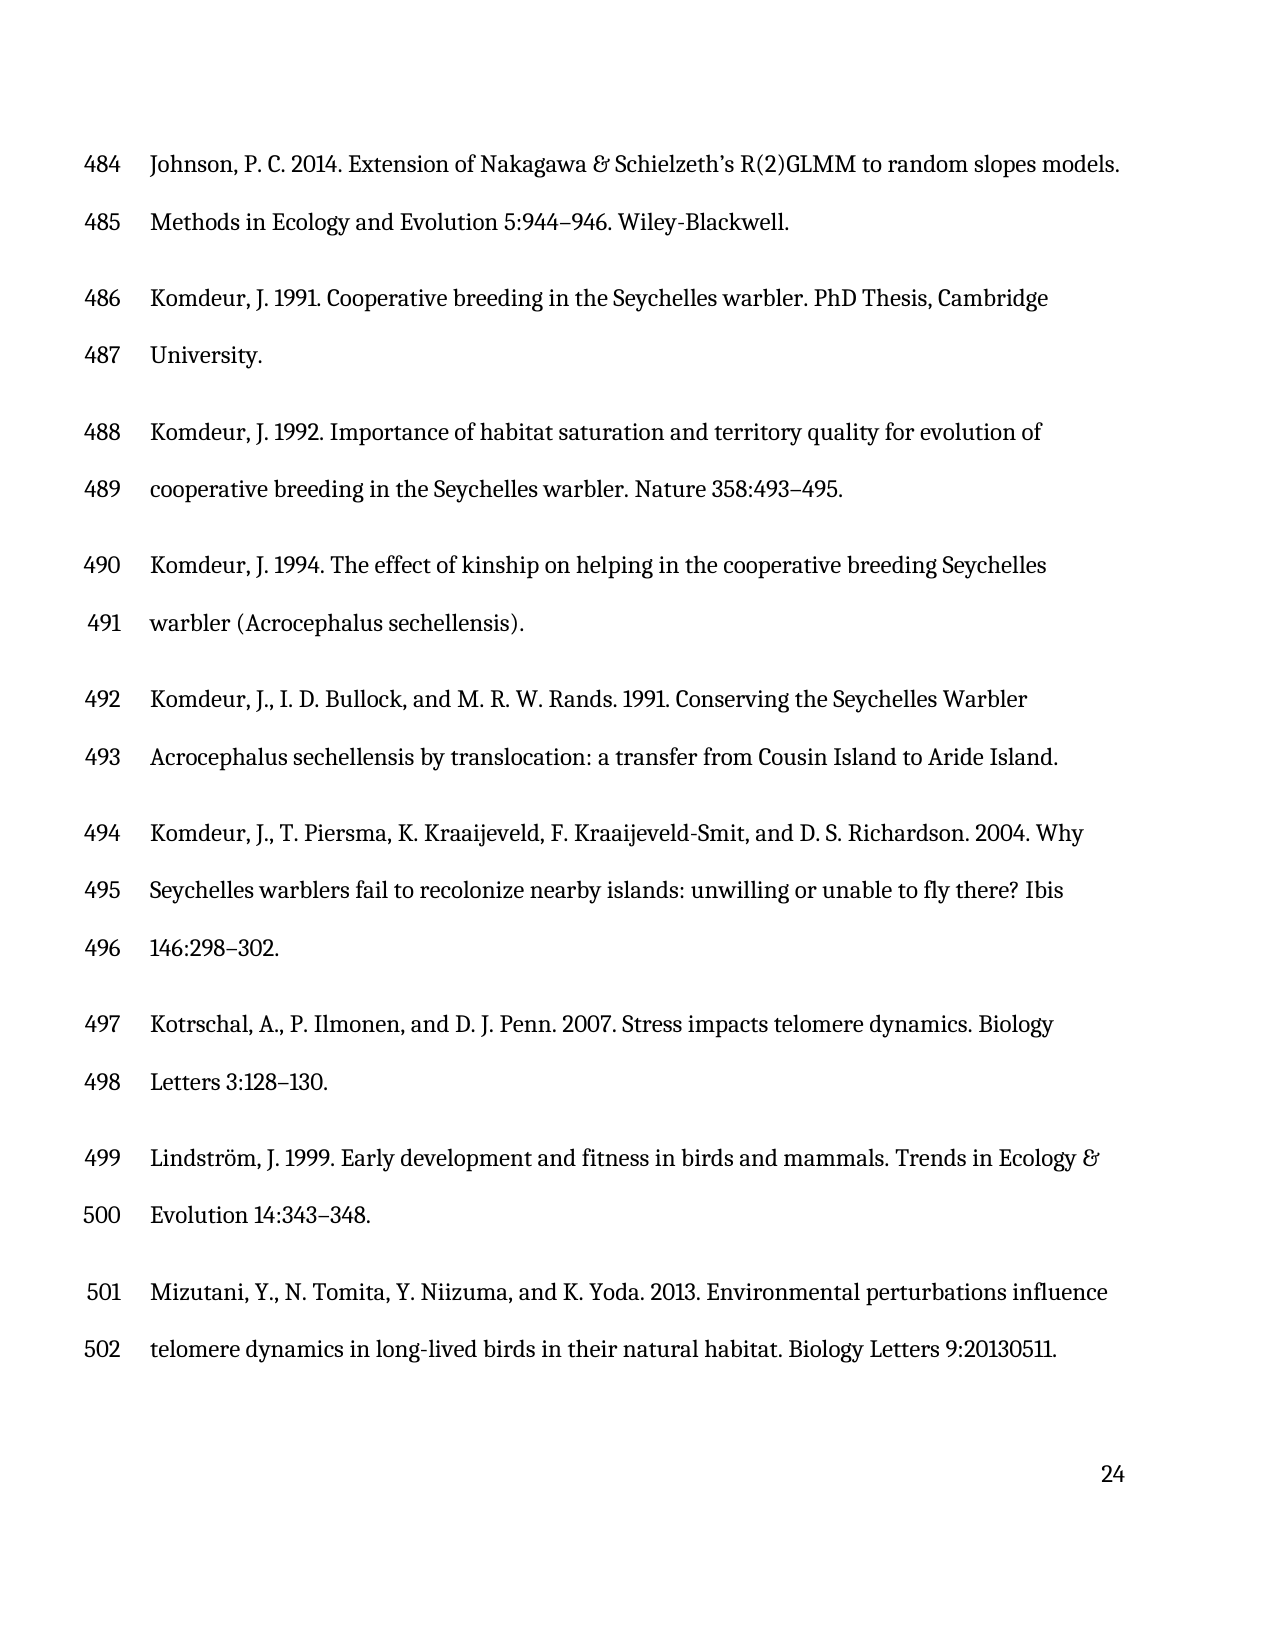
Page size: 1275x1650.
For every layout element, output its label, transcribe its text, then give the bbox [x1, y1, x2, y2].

text Mizutani, Y., N. Tomita, Y. Niizuma, and K. Yoda. 2013. Environmental perturbations influence telomere dynamics in long-lived birds in their natural habitat. Biology Letters 9:20130511. [150, 1277, 1125, 1364]
text Komdeur, J. 1991. Cooperative breeding in the Seychelles warbler. PhD Thesis, Cambridge University. [150, 284, 1125, 370]
text Kotrschal, A., P. Ilmonen, and D. J. Penn. 2007. Stress impacts telomere dynamics. Biology Letters 3:128–130. [150, 1010, 1125, 1096]
text Komdeur, J. 1994. The effect of kinship on helping in the cooperative breeding Seychelles warbler (Acrocephalus sechellensis). [150, 551, 1125, 637]
text Komdeur, J., T. Piersma, K. Kraaijeveld, F. Kraaijeveld-Smit, and D. S. Richardson. 2004. Why Seychelles warblers fail to recolonize nearby islands: unwilling or unable to fly there? Ibis 146:298–302. [150, 819, 1125, 962]
text Komdeur, J. 1992. Importance of habitat saturation and territory quality for evolution of cooperative breeding in the Seychelles warbler. Nature 358:493–495. [150, 417, 1125, 504]
text Johnson, P. C. 2014. Extension of Nakagawa & Schielzeth’s R(2)GLMM to random slopes models. Methods in Ecology and Evolution 5:944–946. Wiley-Blackwell. [150, 150, 1125, 236]
text Lindström, J. 1999. Early development and fitness in birds and mammals. Trends in Ecology & Evolution 14:343–348. [150, 1144, 1125, 1230]
text Komdeur, J., I. D. Bullock, and M. R. W. Rands. 1991. Conserving the Seychelles Warbler Acrocephalus sechellensis by translocation: a transfer from Cousin Island to Aride Island. [150, 685, 1125, 771]
